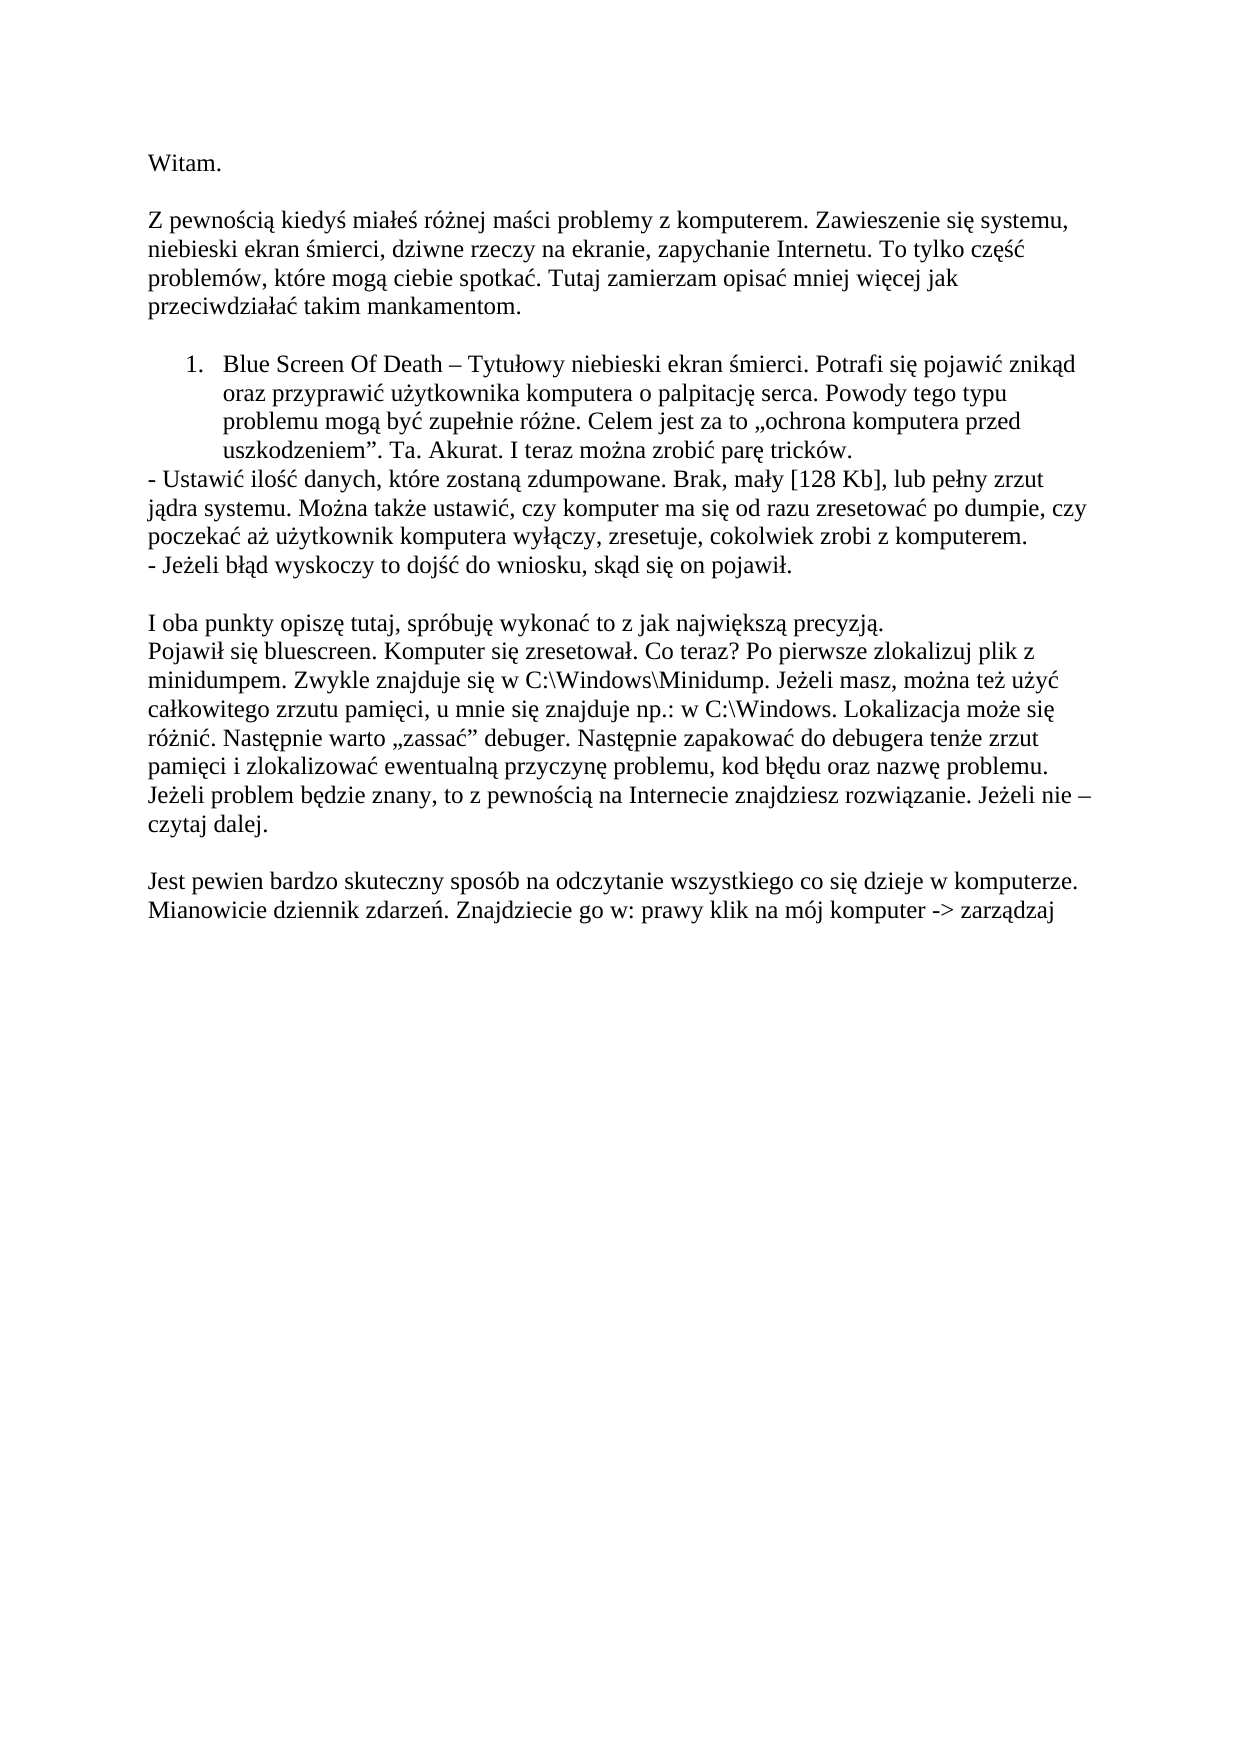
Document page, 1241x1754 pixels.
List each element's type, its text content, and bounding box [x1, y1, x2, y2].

text Z pewnością kiedyś miałeś różnej maści problemy z komputerem. Zawieszenie się systemu, niebieski ekran śmierci, dziwne rzeczy na ekranie, zapychanie Internetu. To tylko część problemów, które mogą ciebie spotkać. Tutaj zamierzam opisać mniej więcej jak przeciwdziałać takim mankamentom. [148, 205, 1093, 320]
text - Ustawić ilość danych, które zostaną zdumpowane. Brak, mały [128 Kb], lub pełny zrzut jądra systemu. Można także ustawić, czy komputer ma się od razu zresetować po dumpie, czy poczekać aż użytkownik komputera wyłączy, zresetuje, cokolwiek zrobi z komputerem. [148, 464, 1093, 550]
text Jest pewien bardzo skuteczny sposób na odczytanie wszystkiego co się dzieje w komputerze. Mianowicie dziennik zdarzeń. Znajdziecie go w: prawy klik na mój komputer -> zarządzaj [148, 866, 1093, 924]
text Pojawił się bluescreen. Komputer się zresetował. Co teraz? Po pierwsze zlokalizuj plik z minidumpem. Zwykle znajduje się w C:\Windows\Minidump. Jeżeli masz, można też użyć całkowitego zrzutu pamięci, u mnie się znajduje np.: w C:\Windows. Lokalizacja może się różnić. Następnie warto „zassać” debuger. Następnie zapakować do debugera tenże zrzut pamięci i zlokalizować ewentualną przyczynę problemu, kod błędu oraz nazwę problemu. Jeżeli problem będzie znany, to z pewnością na Internecie znajdziesz rozwiązanie. Jeżeli nie – czytaj dalej. [148, 636, 1093, 838]
text I oba punkty opiszę tutaj, spróbuję wykonać to z jak największą precyzją. [148, 608, 1093, 636]
list Blue Screen Of Death – Tytułowy niebieski ekran śmierci. Potrafi się pojawić znikąd oraz przyprawić użytkownika komputera o palpitację serca. Powody tego typu problemu mogą być zupełnie różne. Celem jest za to „ochrona komputera przed uszkodzeniem”. Ta. Akurat. I teraz można zrobić parę tricków. [185, 349, 1093, 464]
text Witam. [148, 148, 1093, 176]
text - Jeżeli błąd wyskoczy to dojść do wniosku, skąd się on pojawił. [148, 550, 1093, 579]
